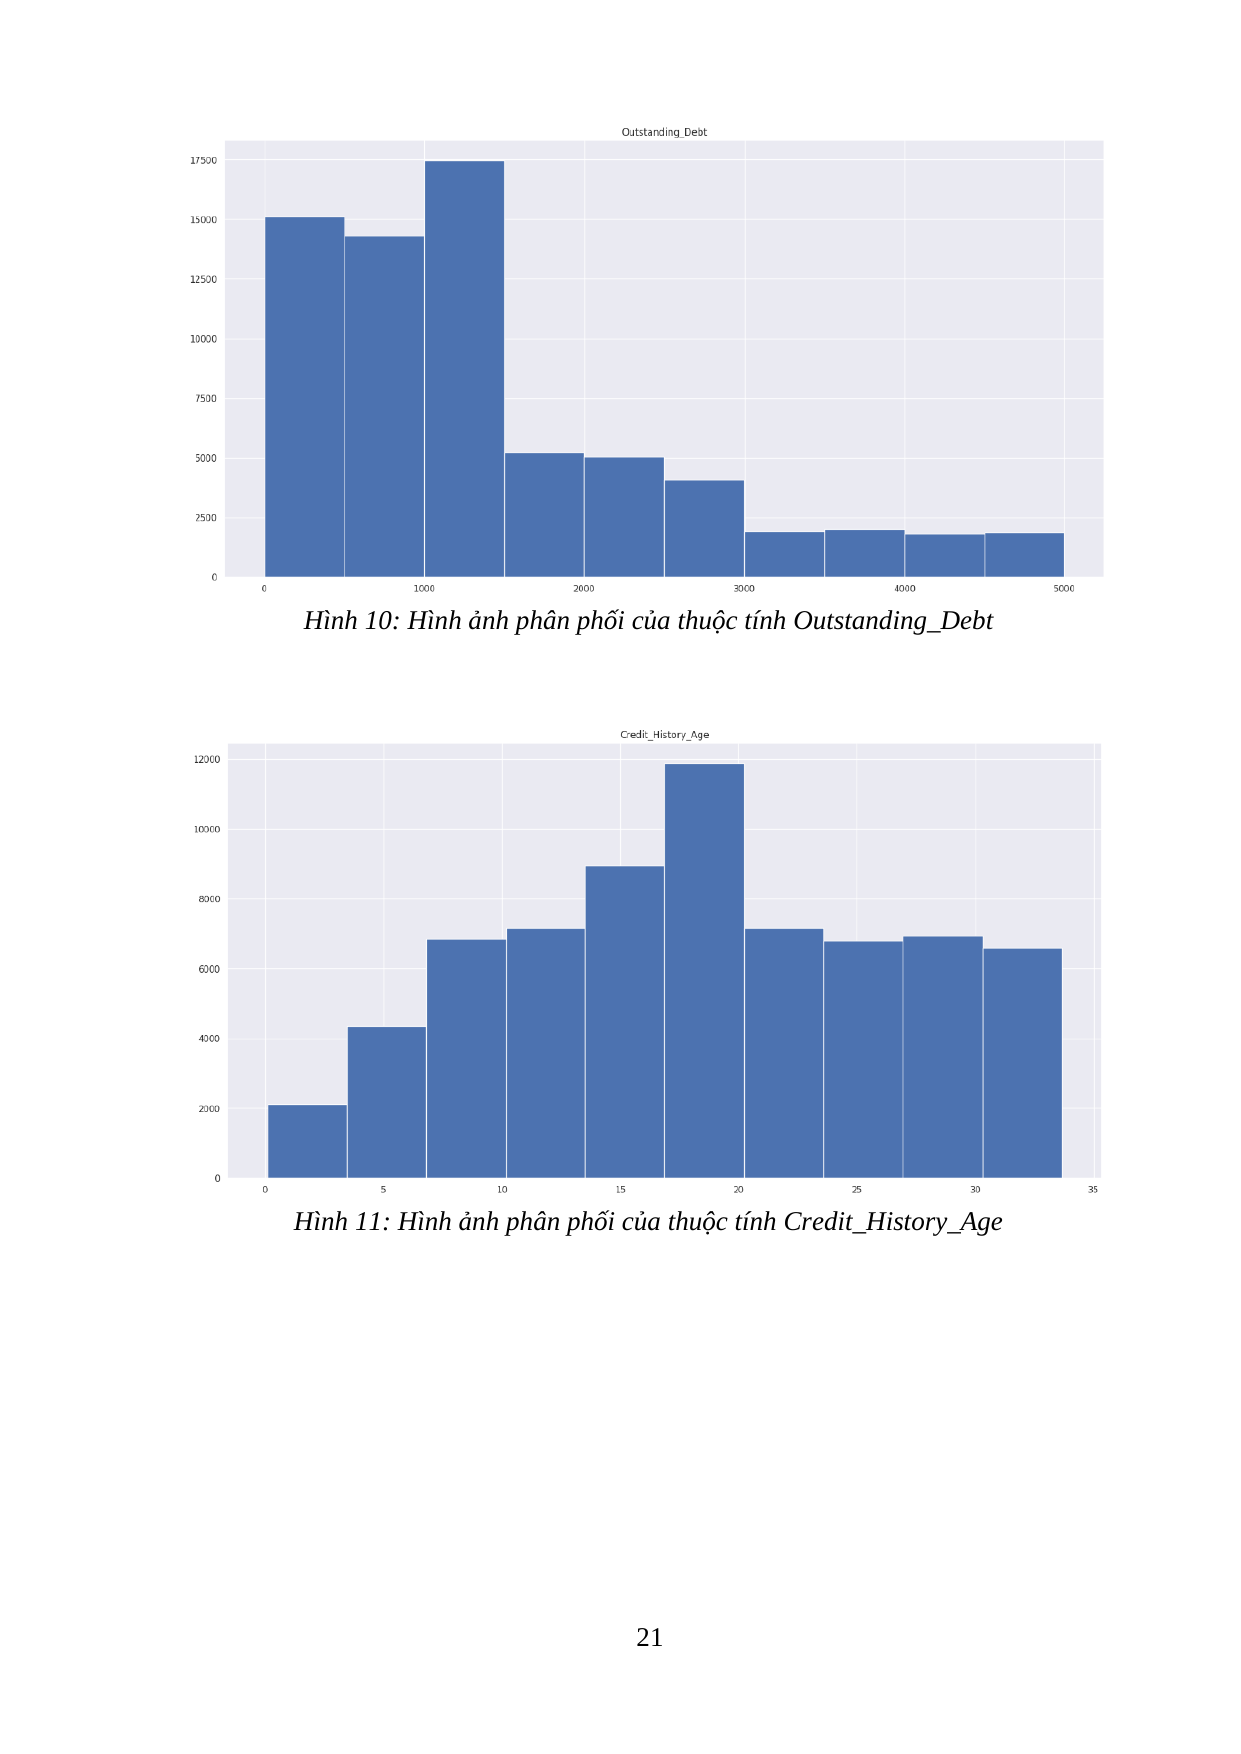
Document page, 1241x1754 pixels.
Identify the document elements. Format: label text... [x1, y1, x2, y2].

text Hình 11: Hình ảnh phân phối của thuộc tính Credit_History_Age [177, 1205, 1122, 1236]
picture [177, 727, 1123, 1201]
text Hình 10: Hình ảnh phân phối của thuộc tính Outstanding_Debt [177, 604, 1122, 635]
picture [177, 118, 1123, 600]
